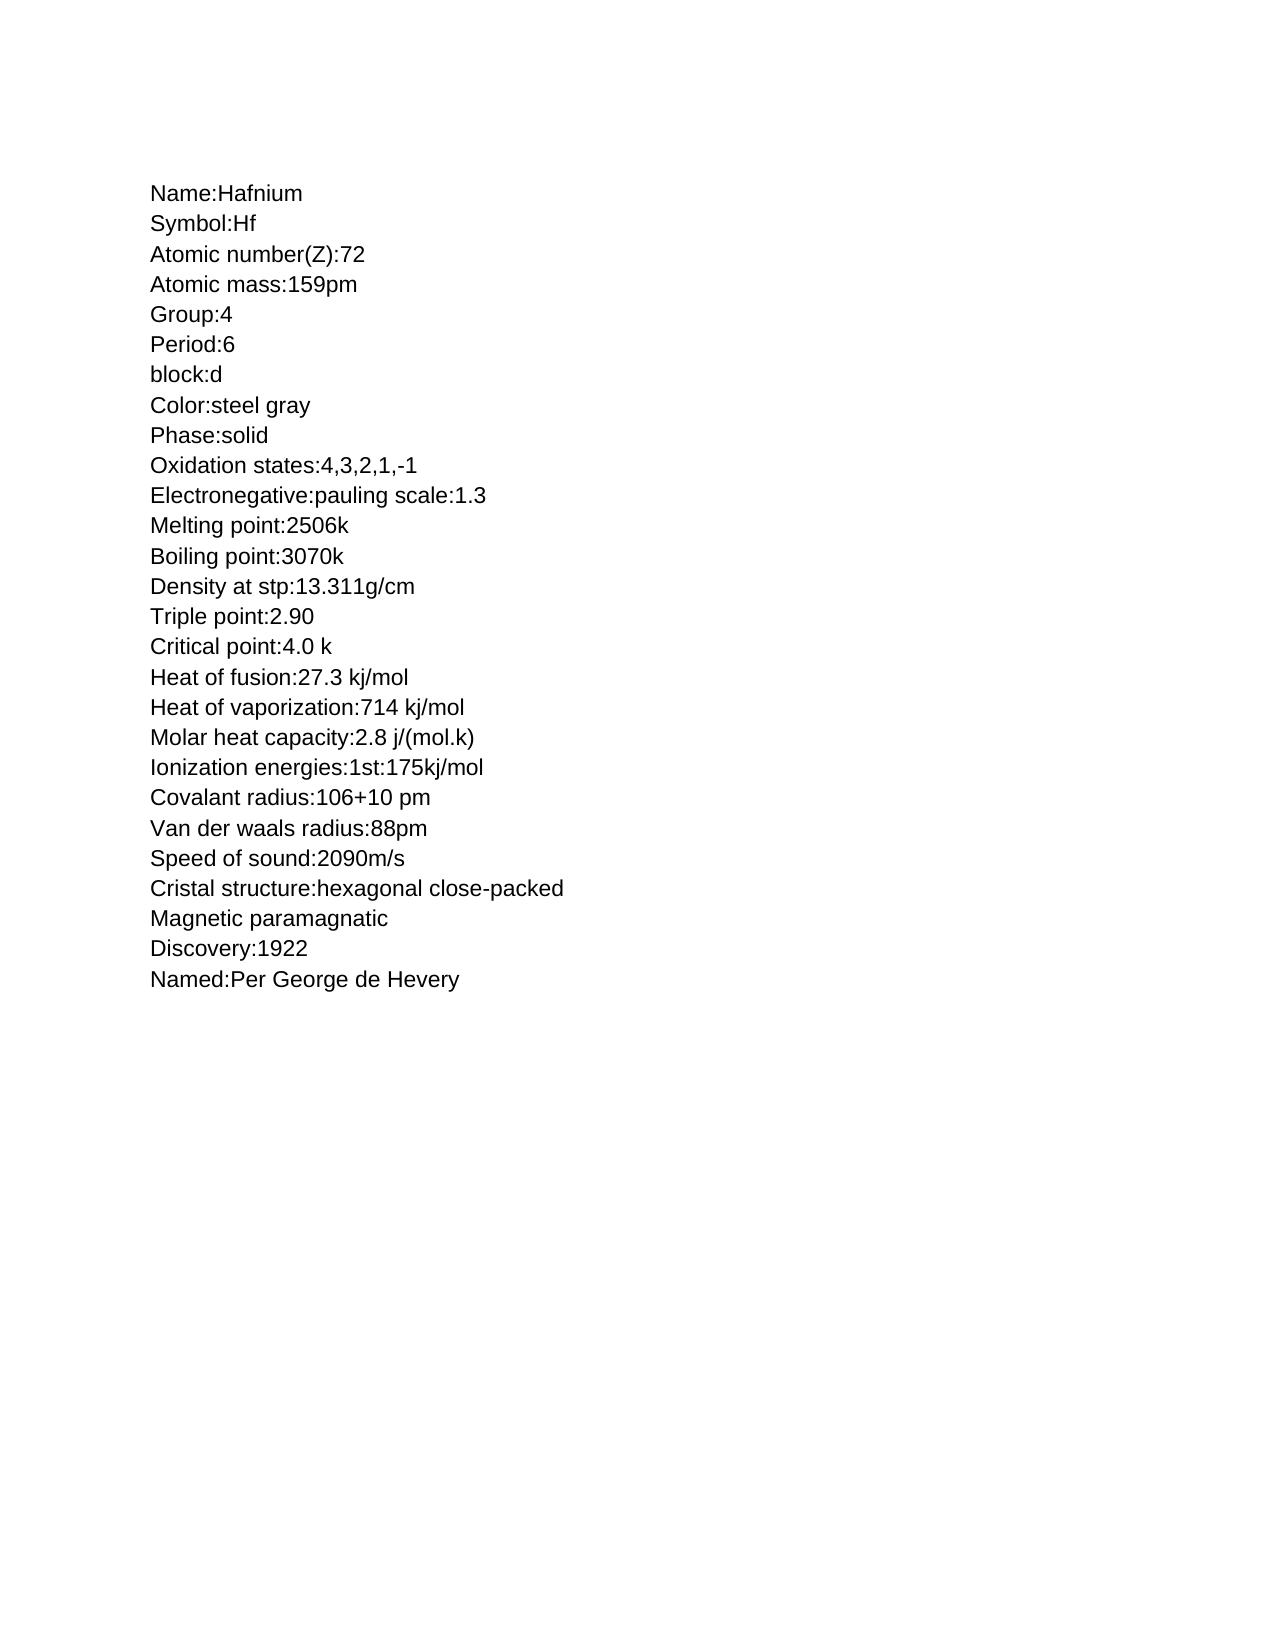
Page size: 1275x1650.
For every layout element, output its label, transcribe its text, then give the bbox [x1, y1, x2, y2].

text Ionization energies:1st:175kj/mol [150, 754, 1125, 781]
text Period:6 [150, 331, 1125, 358]
text Atomic number(Z):72 [150, 241, 1125, 267]
text Speed of sound:2090m/s [150, 845, 1125, 871]
text Van der waals radius:88pm [150, 814, 1125, 841]
text Discovery:1922 [150, 935, 1125, 962]
text Symbol:Hf [150, 210, 1125, 237]
text Covalant radius:106+10 pm [150, 784, 1125, 811]
text Cristal structure:hexagonal close-packed [150, 875, 1125, 901]
text Named:Per George de Hevery [150, 966, 1125, 992]
text Heat of fusion:27.3 kj/mol [150, 663, 1125, 690]
text Group:4 [150, 301, 1125, 327]
text block:d [150, 361, 1125, 388]
text Molar heat capacity:2.8 j/(mol.k) [150, 724, 1125, 750]
text Magnetic paramagnatic [150, 905, 1125, 932]
text Melting point:2506k [150, 512, 1125, 539]
text Critical point:4.0 k [150, 633, 1125, 660]
text Phase:solid [150, 422, 1125, 448]
text Triple point:2.90 [150, 603, 1125, 629]
text Color:steel gray [150, 392, 1125, 418]
text Density at stp:13.311g/cm [150, 573, 1125, 599]
text Name:Hafnium [150, 180, 1125, 207]
text Boiling point:3070k [150, 543, 1125, 569]
text Atomic mass:159pm [150, 271, 1125, 297]
text Oxidation states:4,3,2,1,-1 [150, 452, 1125, 478]
text Heat of vaporization:714 kj/mol [150, 694, 1125, 720]
text Electronegative:pauling scale:1.3 [150, 482, 1125, 509]
